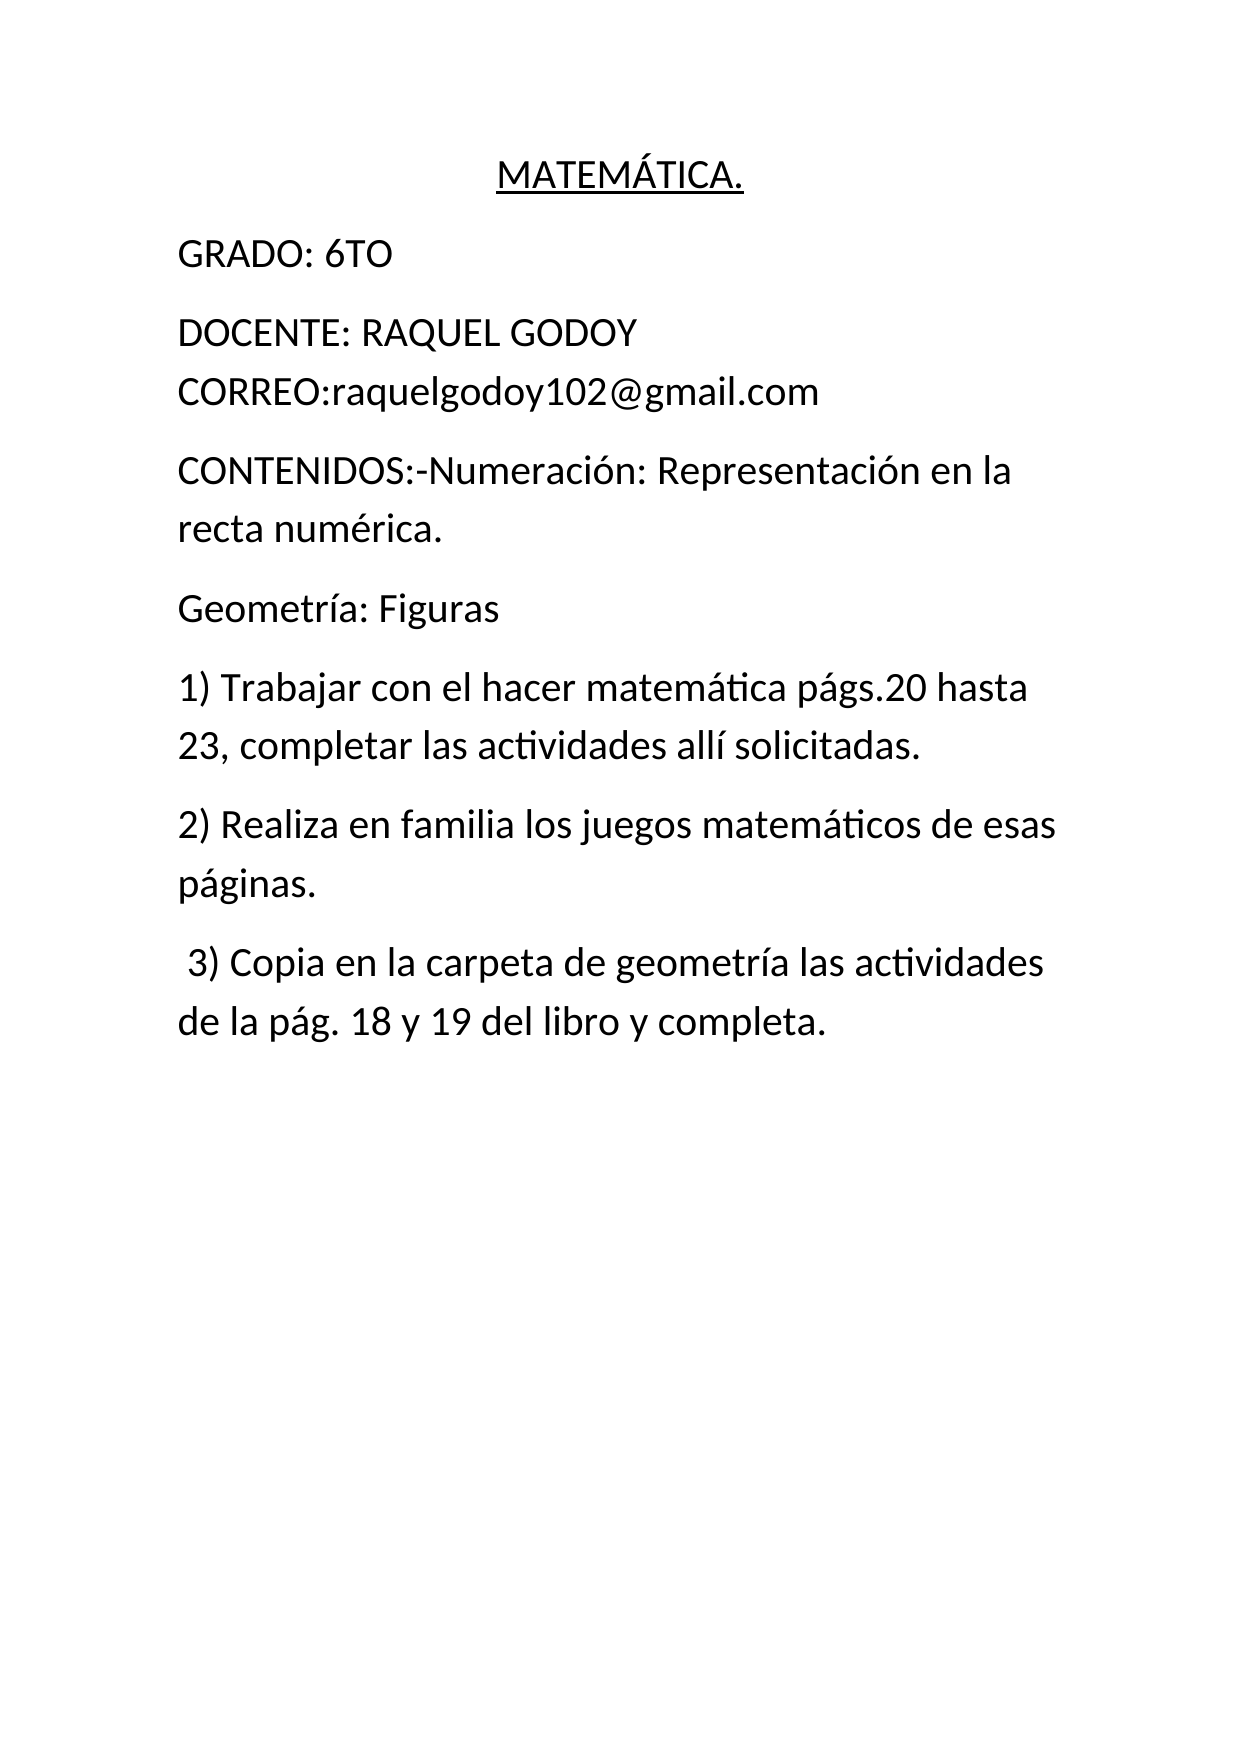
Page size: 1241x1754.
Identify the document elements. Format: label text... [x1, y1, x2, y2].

text 3) Copia en la carpeta de geometría las actividades de la pág. 18 y 19 del libro y completa. [177, 936, 1063, 1046]
text GRADO: 6TO [177, 227, 1063, 278]
text 2) Realiza en familia los juegos matemáticos de esas páginas. [177, 798, 1063, 908]
text MATEMÁTICA. [177, 148, 1063, 198]
text DOCENTE: RAQUEL GODOY CORREO:raquelgodoy102@gmail.com [177, 306, 1063, 415]
text Geometría: Figuras [177, 582, 1063, 632]
text CONTENIDOS:-Numeración: Representación en la recta numérica. [177, 444, 1063, 553]
text 1) Trabajar con el hacer matemática págs.20 hasta 23, completar las actividades allí solicitadas. [177, 661, 1063, 770]
